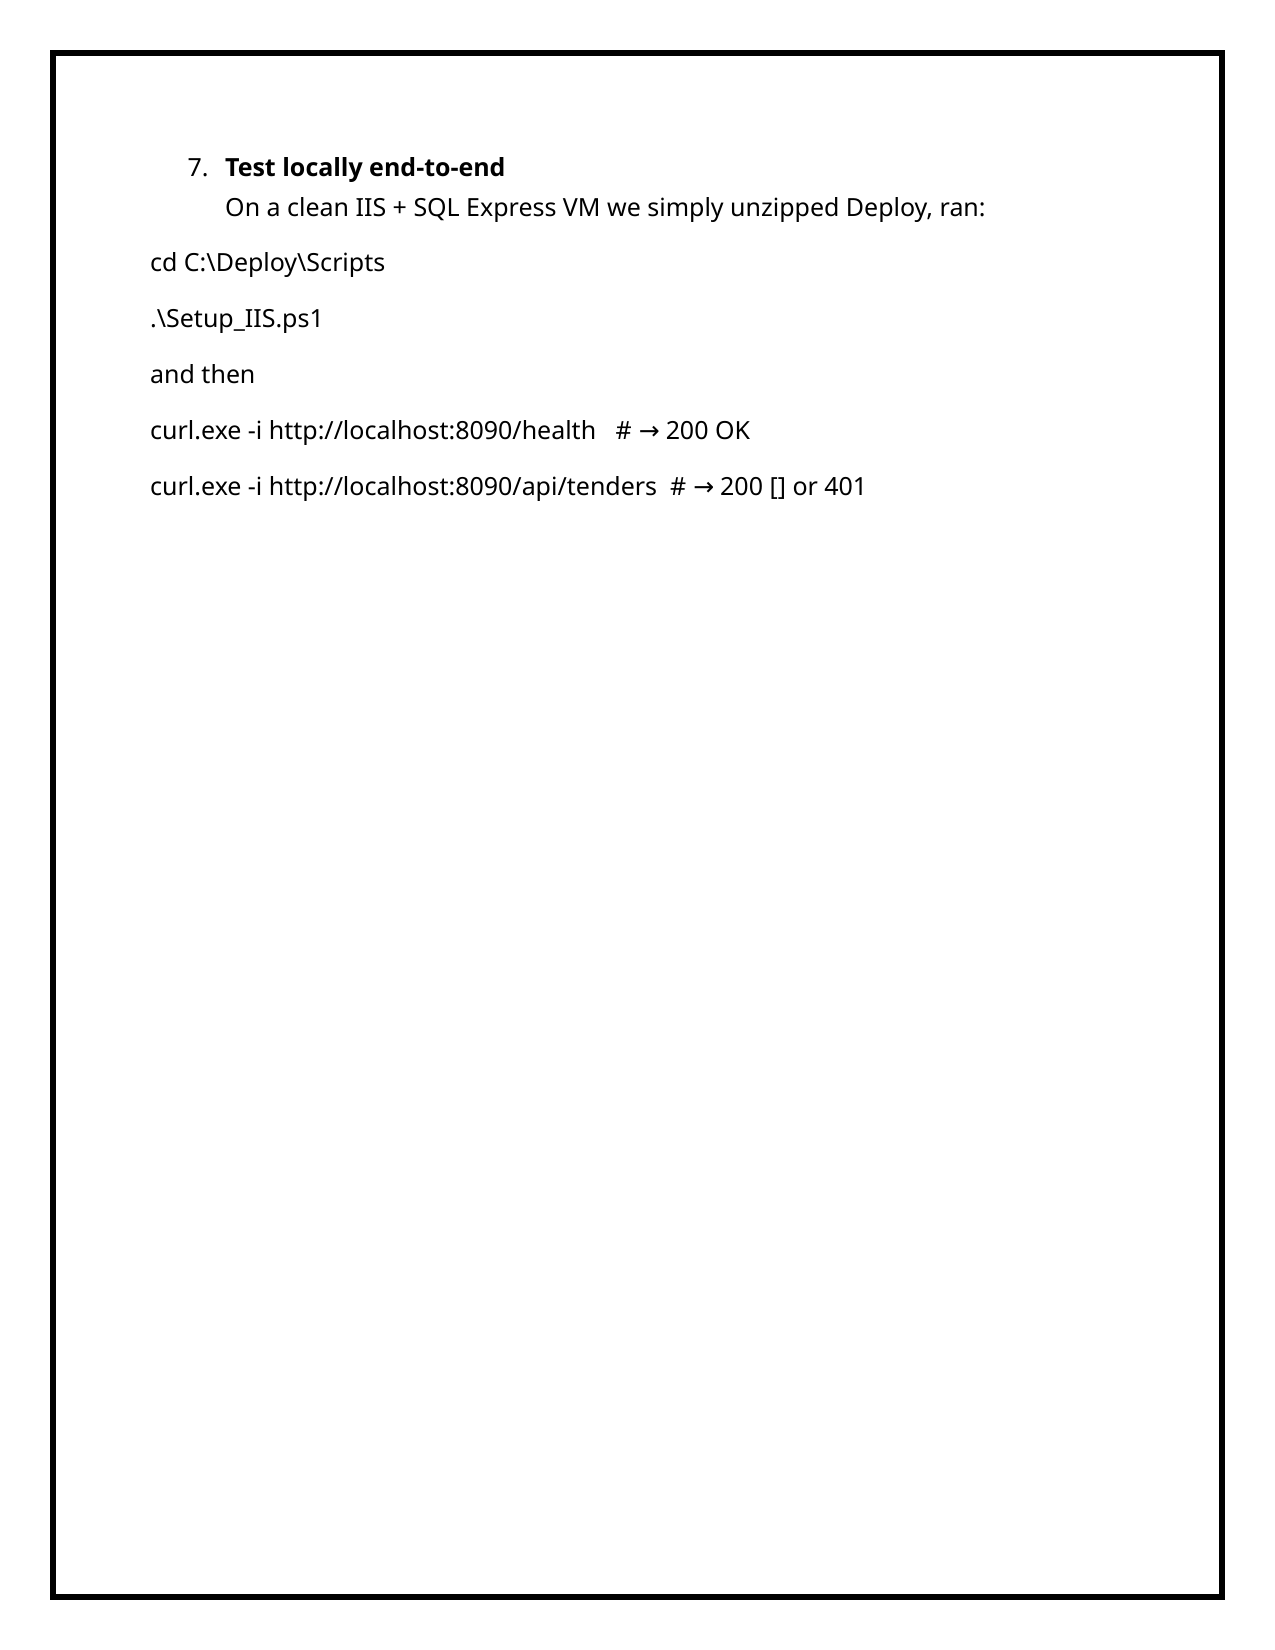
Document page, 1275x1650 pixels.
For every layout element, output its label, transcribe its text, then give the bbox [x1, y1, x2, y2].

text .\Setup_IIS.ps1 [150, 301, 1125, 335]
text and then [150, 357, 1125, 391]
list Test locally end-to-end On a clean IIS + SQL Express VM we simply unzipped Deploy, ran: [187, 150, 1125, 223]
text curl.exe -i http://localhost:8090/api/tenders # → 200 [] or 401 [150, 468, 1125, 502]
text cd C:\Deploy\Scripts [150, 245, 1125, 279]
text curl.exe -i http://localhost:8090/health # → 200 OK [150, 412, 1125, 447]
